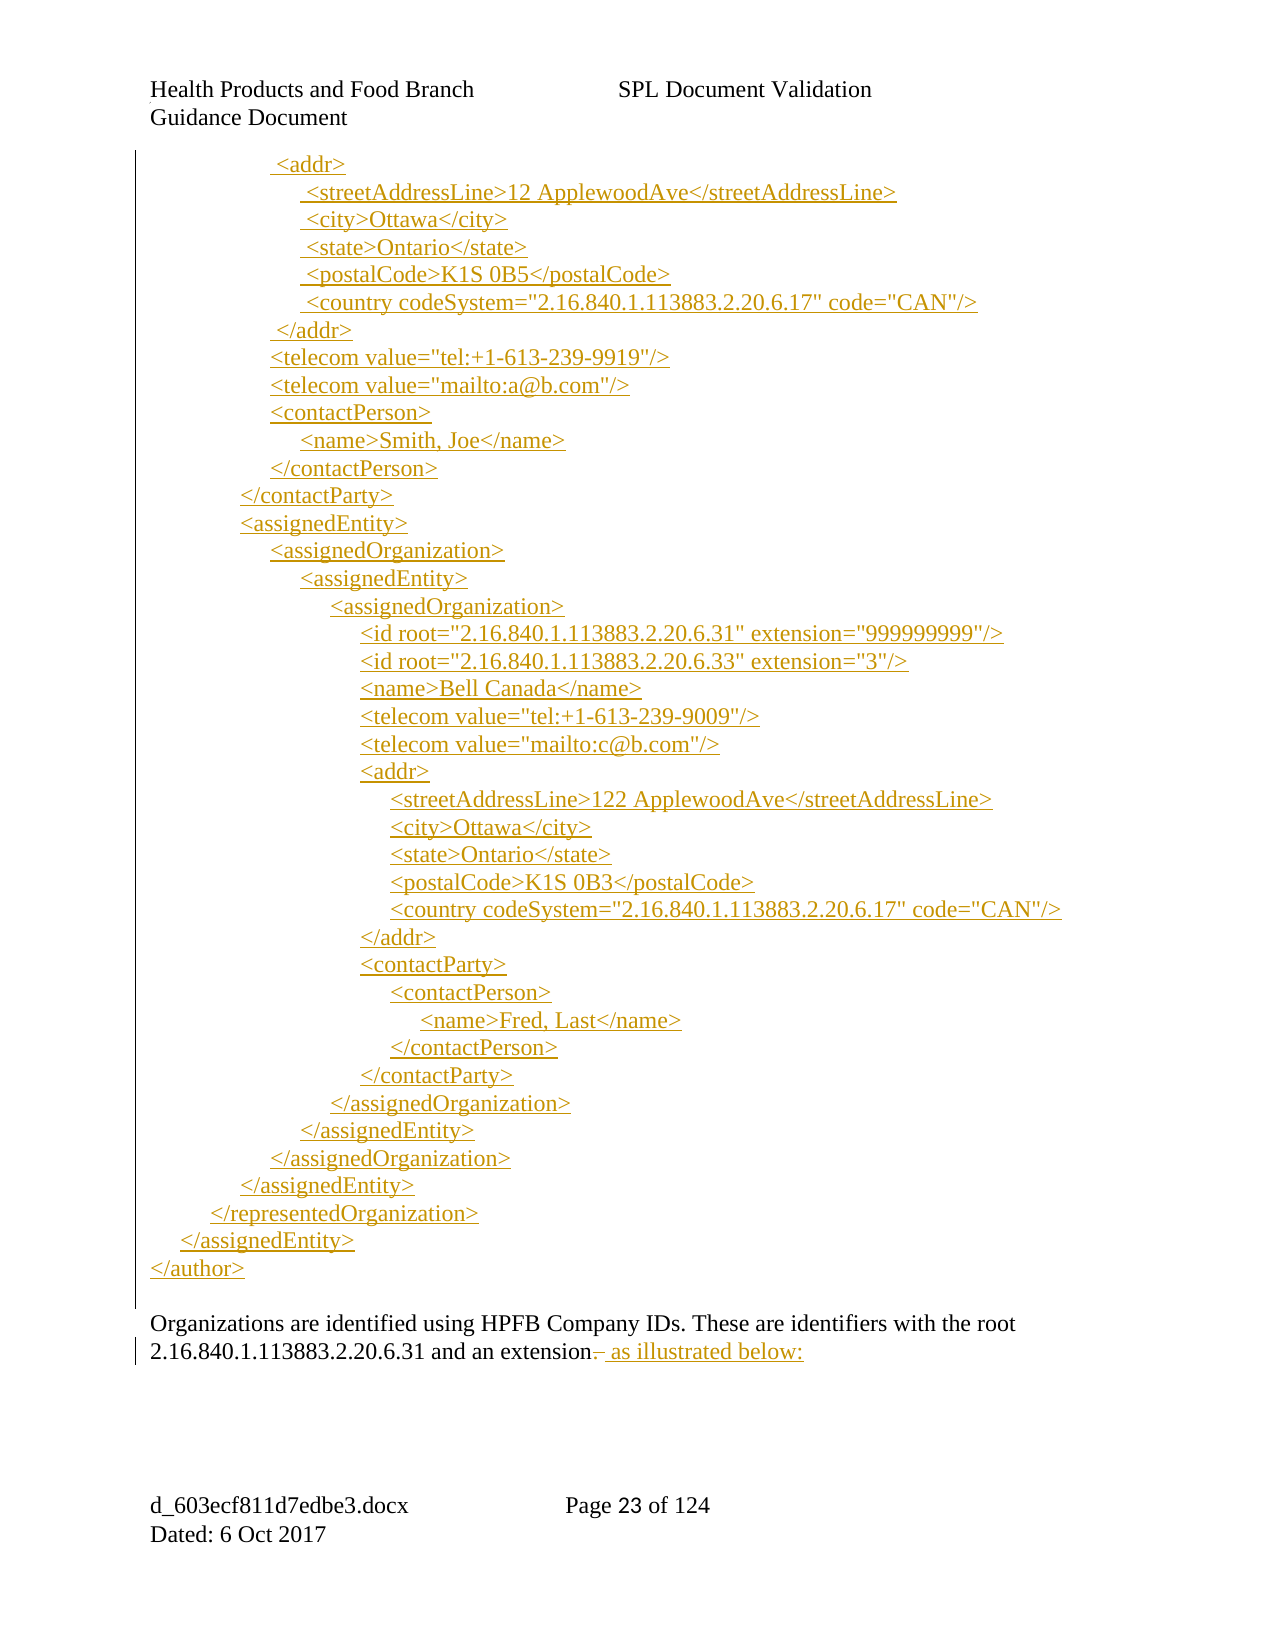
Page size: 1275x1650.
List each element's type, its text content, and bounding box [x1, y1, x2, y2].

text Organizations are identified using HPFB Company IDs. These are identifiers with the root 2.16.840.1.113883.2.20.6.31 and an extension [150, 1309, 1125, 1364]
